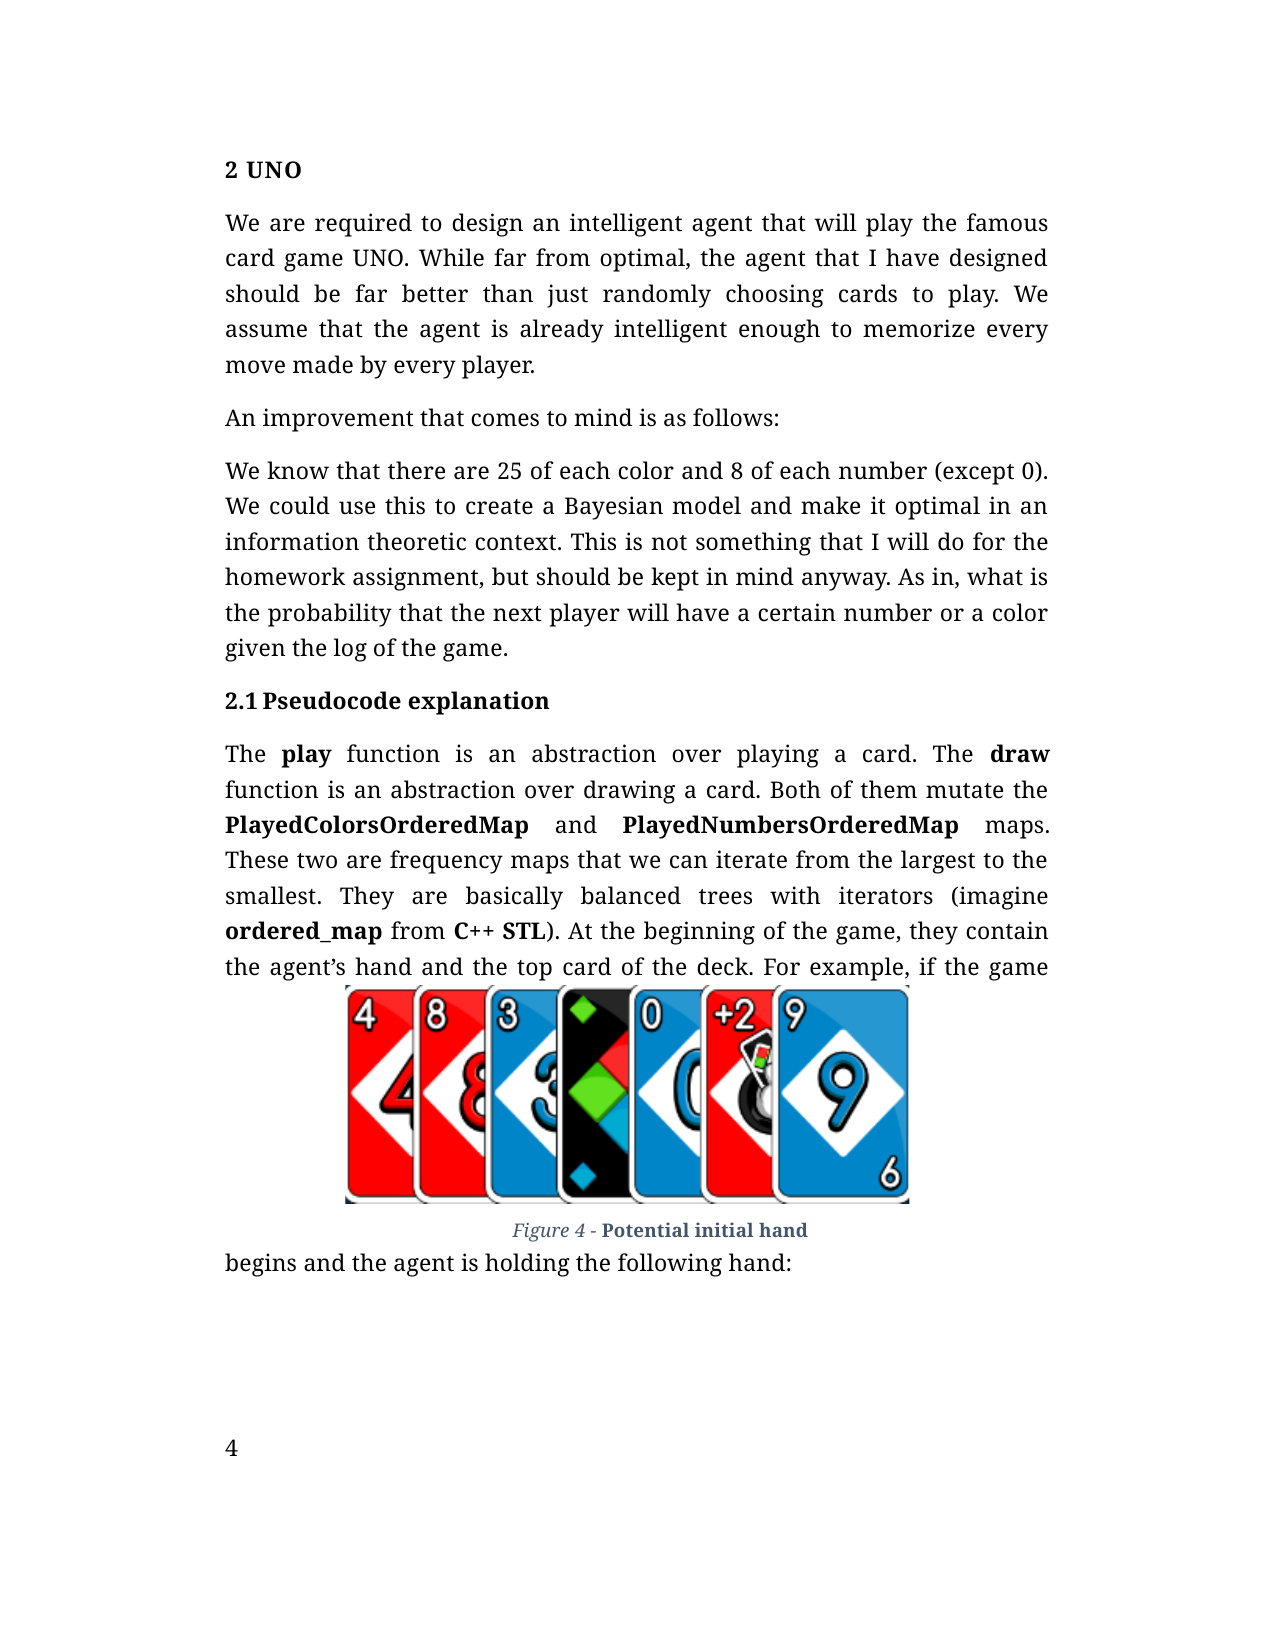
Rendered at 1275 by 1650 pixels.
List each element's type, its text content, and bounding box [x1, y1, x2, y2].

picture [345, 985, 910, 1204]
subtitle Pseudocode explanation [225, 681, 1050, 717]
text We are required to design an intelligent agent that will play the famous card game UNO. While far from optimal, the agent that I have designed should be far better than just randomly choosing cards to play. We assume that the agent is already intelligent enough to memorize every move made by every player. [225, 203, 1050, 380]
text An improvement that comes to mind is as follows: [225, 398, 1050, 433]
subtitle UNO [225, 150, 1050, 185]
text We know that there are 25 of each color and 8 of each number (except 0). We could use this to create a Bayesian model and make it optimal in an information theoretic context. This is not something that I will do for the homework assignment, but should be kept in mind anyway. As in, what is the probability that the next player will have a certain number or a color given the log of the game. [225, 451, 1050, 663]
